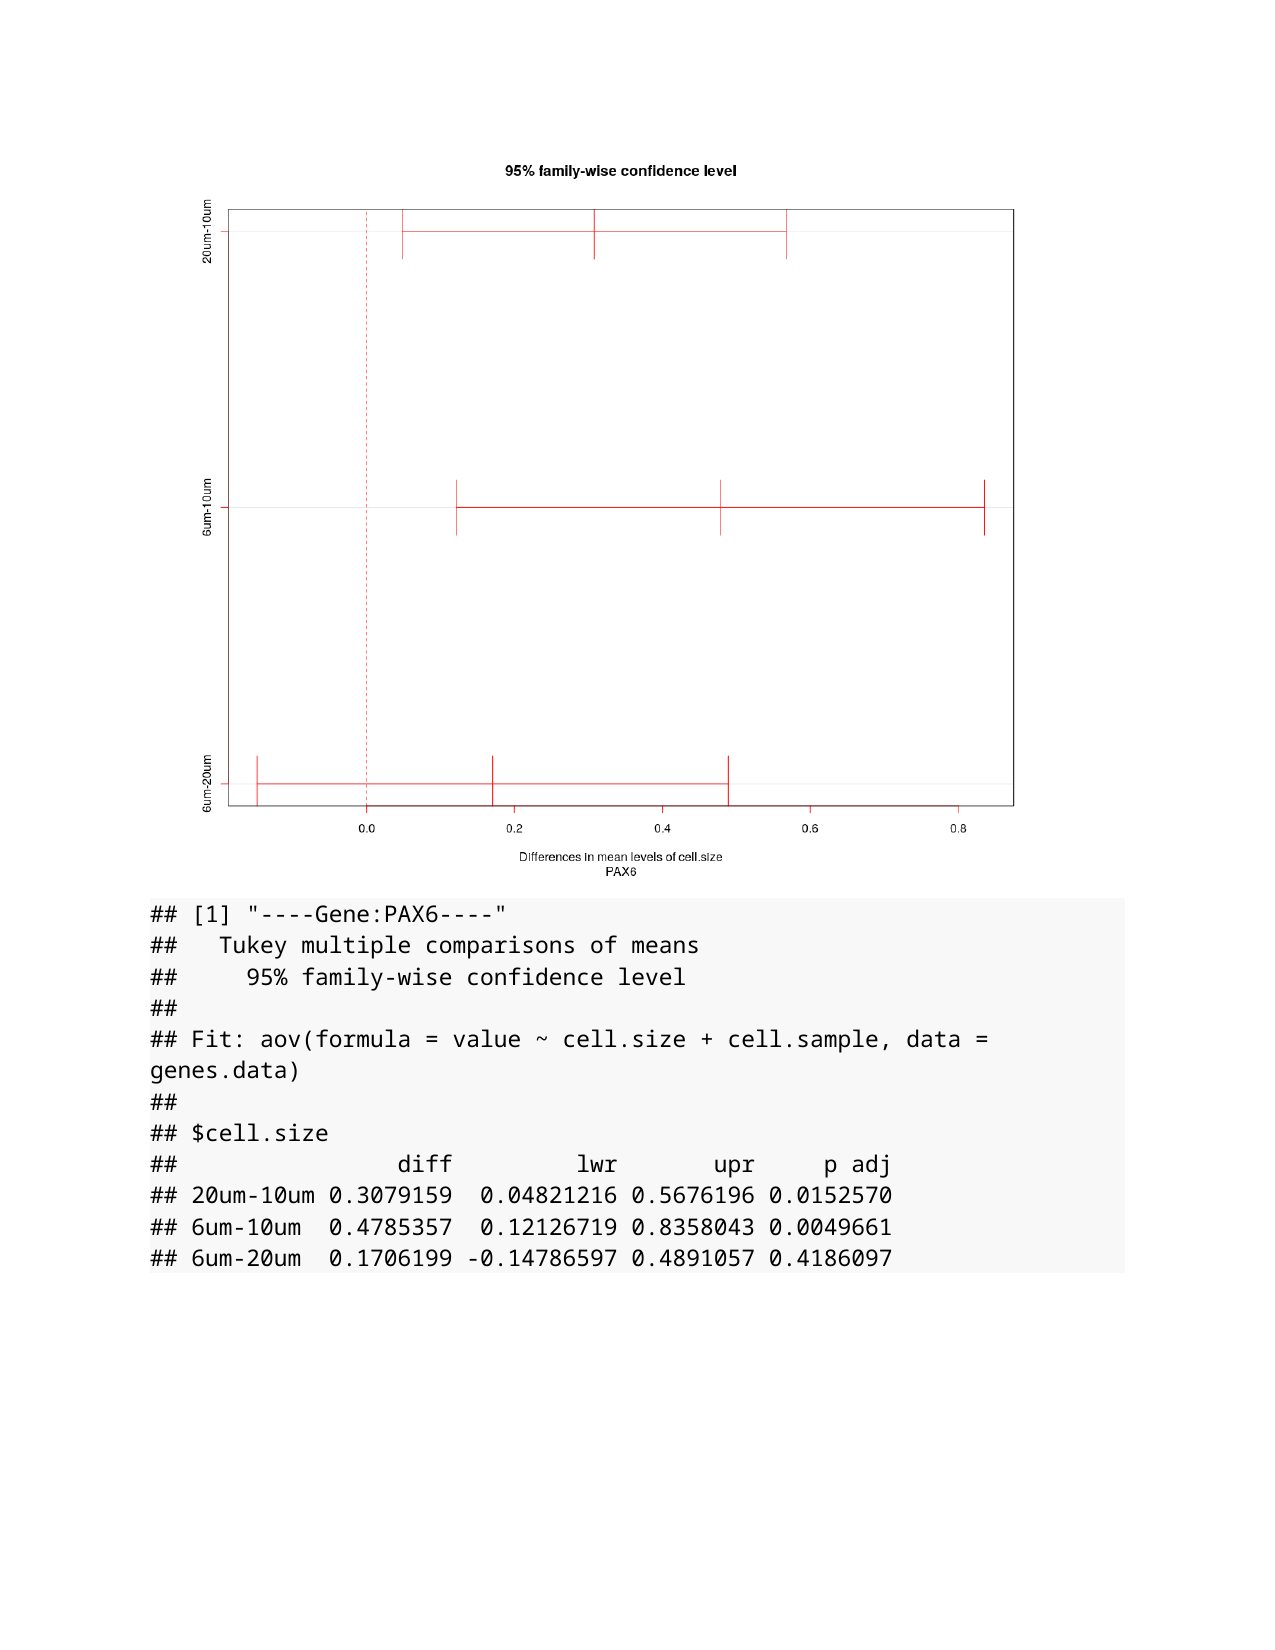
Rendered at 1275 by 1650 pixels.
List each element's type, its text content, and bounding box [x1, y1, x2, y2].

text ## [1] "----Gene:PAX6----" ## Tukey multiple comparisons of means ## 95% family-wise confidence level ## ## Fit: aov(formula = value ~ cell.size + cell.sample, data = genes.data) ## ## $cell.size ## diff lwr upr p adj ## 20um-10um 0.3079159 0.04821216 0.5676196 0.0152570 ## 6um-10um 0.4785357 0.12126719 0.8358043 0.0049661 ## 6um-20um 0.1706199 -0.14786597 0.4891057 0.4186097 [150, 898, 1125, 1273]
picture [168, 150, 1044, 880]
